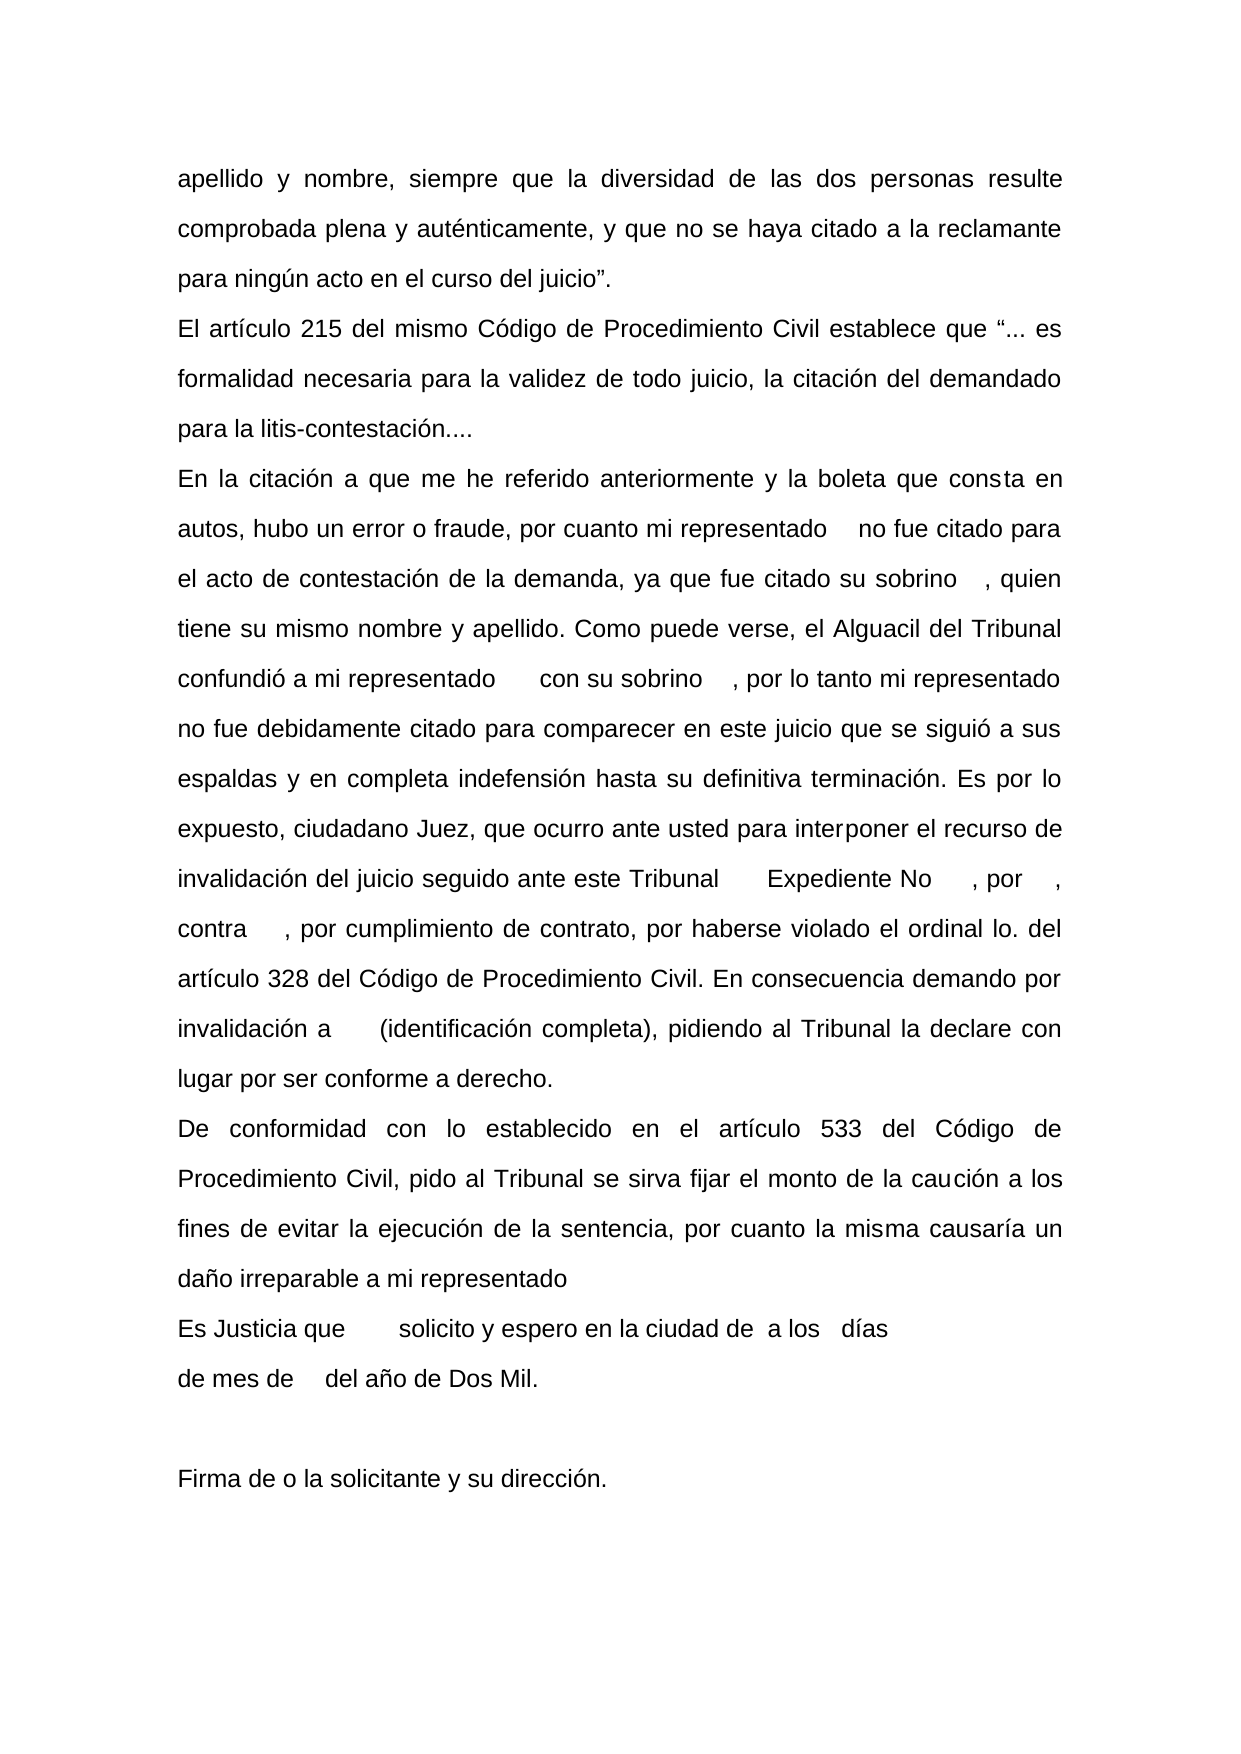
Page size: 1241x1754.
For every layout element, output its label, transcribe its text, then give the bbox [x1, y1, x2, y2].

text En la citación a que me he referido anteriormente y la boleta que consta en autos, hubo un error o fraude, por cuanto mi representado no fue citado para el acto de contestación de la demanda, ya que fue citado su sobrino , quien tiene su mismo nombre y apellido. Como puede verse, el Alguacil del Tribunal confundió a mi representado con su sobrino , por lo tanto mi representado no fue debidamente citado para comparecer en este juicio que se siguió a sus espaldas y en completa indefensión hasta su definitiva terminación. Es por lo expuesto, ciudadano Juez, que ocurro ante usted para interponer el recurso de invalidación del juicio seguido ante este Tribunal Expediente No , por , contra , por cumplimiento de contrato, por haberse violado el ordinal lo. del artículo 328 del Código de Procedimiento Civil. En consecuencia demando por invalidación a (identificación completa), pidiendo al Tribunal la declare con lugar por ser conforme a derecho. [177, 448, 1063, 1098]
text De conformidad con lo establecido en el artículo 533 del Código de Procedimiento Civil, pido al Tribunal se sirva fijar el monto de la caución a los fines de evitar la ejecución de la sentencia, por cuanto la misma causaría un daño irreparable a mi representado [177, 1098, 1063, 1298]
text Firma de o la solicitante y su dirección. [177, 1448, 1063, 1498]
text de mes de del año de Dos Mil. [177, 1348, 1063, 1398]
text Es Justicia que solicito y espero en la ciudad de a los días [177, 1298, 1063, 1348]
text El artículo 215 del mismo Código de Procedimiento Civil establece que “... es formalidad necesaria para la validez de todo juicio, la citación del demandado para la litis-contestación.... [177, 298, 1063, 448]
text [177, 148, 1063, 298]
